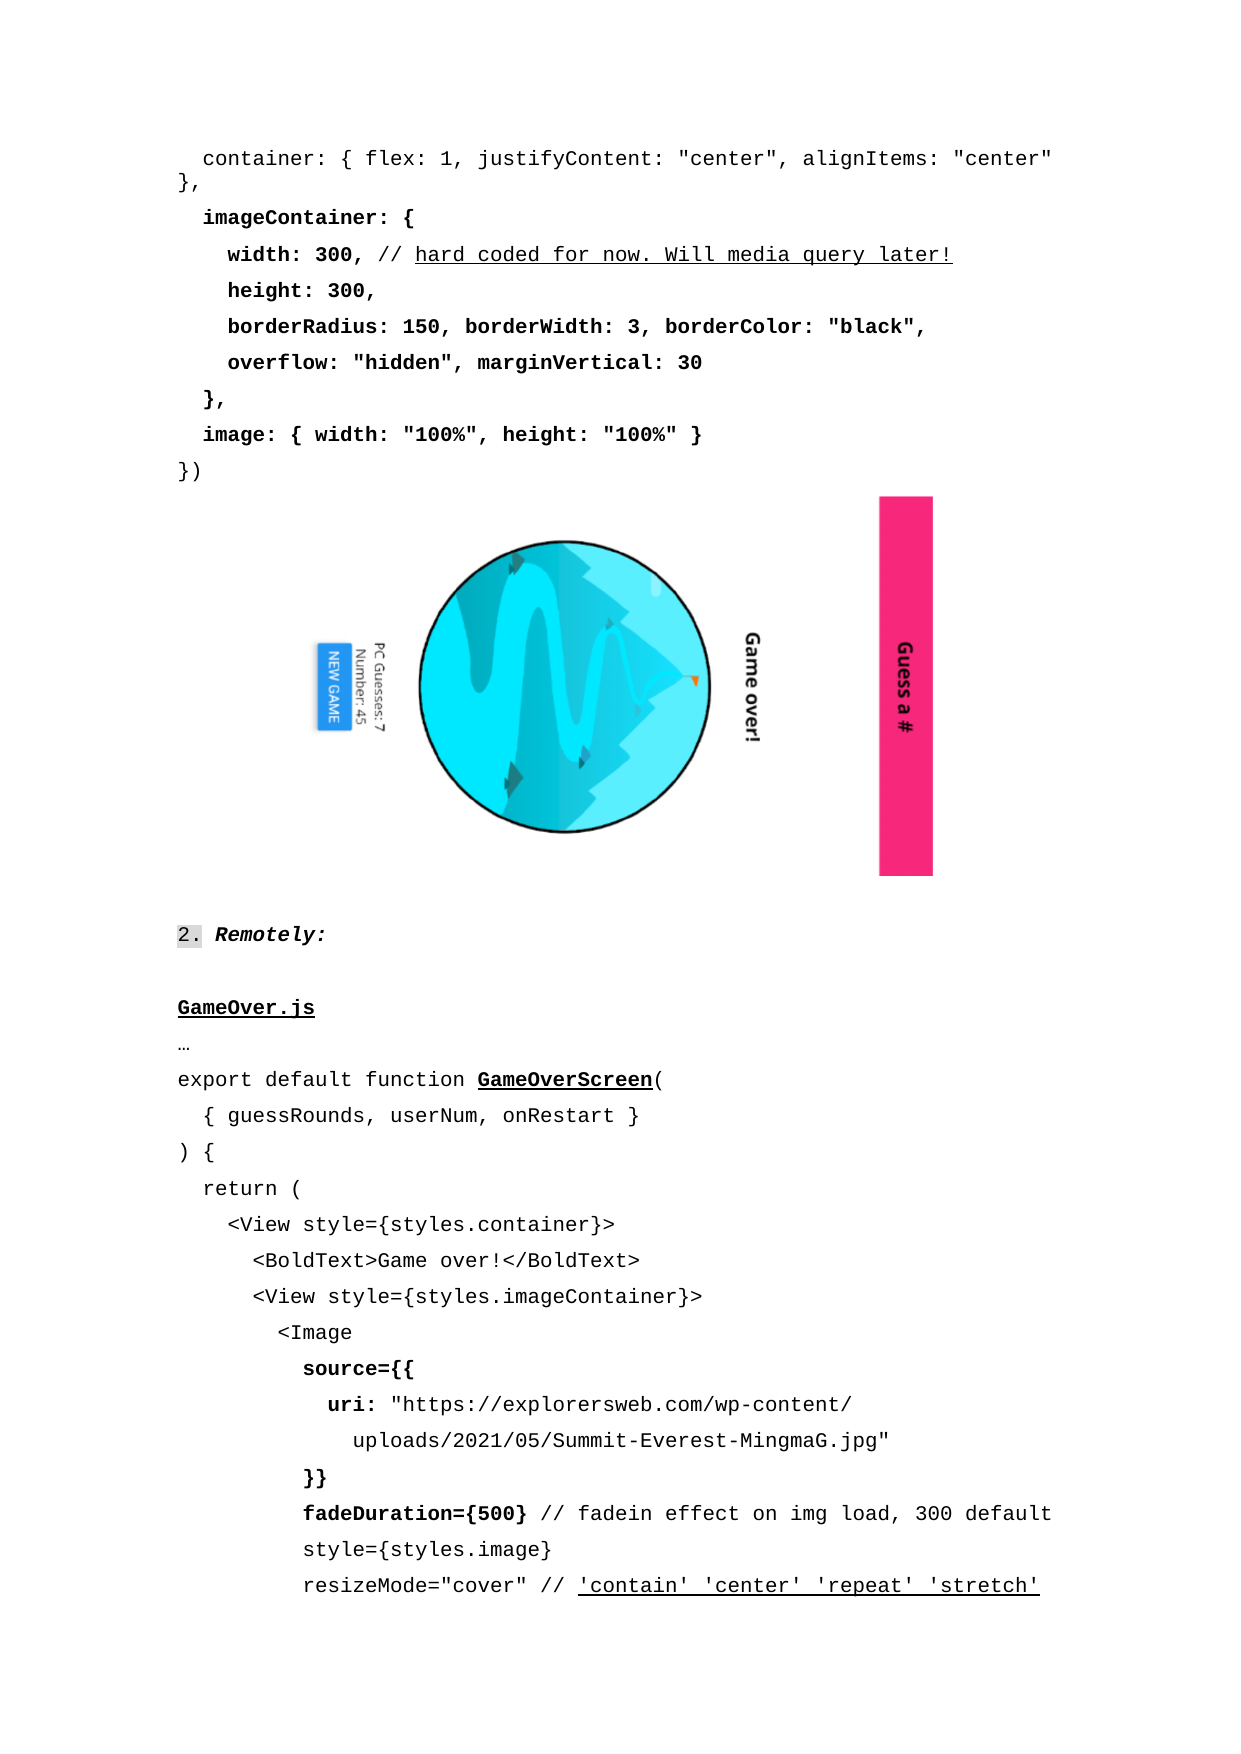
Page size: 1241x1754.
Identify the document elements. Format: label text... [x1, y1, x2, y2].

text resizeMode="cover" // 'contain' 'center' 'repeat' 'stretch' [177, 1575, 1063, 1599]
text imageContainer: { [177, 207, 1063, 231]
text image: { width: "100%", height: "100%" } [177, 424, 1063, 448]
text width: 300, // hard coded for now. Will media query later! [177, 243, 1063, 267]
text GameOver.js [177, 997, 1063, 1020]
text container: { flex: 1, justifyContent: "center", alignItems: "center" }, [177, 148, 1063, 195]
text }} [177, 1467, 1063, 1490]
text { guessRounds, userNum, onRestart } [177, 1105, 1063, 1129]
text height: 300, [177, 280, 1063, 303]
text overflow: "hidden", marginVertical: 30 [177, 352, 1063, 376]
text 2. Remotely: [177, 924, 1063, 948]
text <View style={styles.container}> [177, 1214, 1063, 1237]
text return ( [177, 1177, 1063, 1201]
text … [177, 1033, 1063, 1057]
text borderRadius: 150, borderWidth: 3, borderColor: "black", [177, 316, 1063, 339]
text style={styles.image} [177, 1539, 1063, 1563]
text }) [177, 460, 1063, 484]
text source={{ [177, 1358, 1063, 1382]
text uri: "https://explorersweb.com/wp-content/ [177, 1394, 1063, 1418]
text <BoldText>Game over!</BoldText> [177, 1250, 1063, 1273]
text <Image [177, 1322, 1063, 1346]
text fadeDuration={500} // fadein effect on img load, 300 default [177, 1503, 1063, 1526]
text }, [177, 388, 1063, 412]
text uploads/2021/05/Summit-Everest-MingmaG.jpg" [177, 1431, 1063, 1454]
text <View style={styles.imageContainer}> [177, 1286, 1063, 1309]
picture [310, 497, 932, 876]
text ) { [177, 1141, 1063, 1165]
text export default function GameOverScreen( [177, 1069, 1063, 1093]
